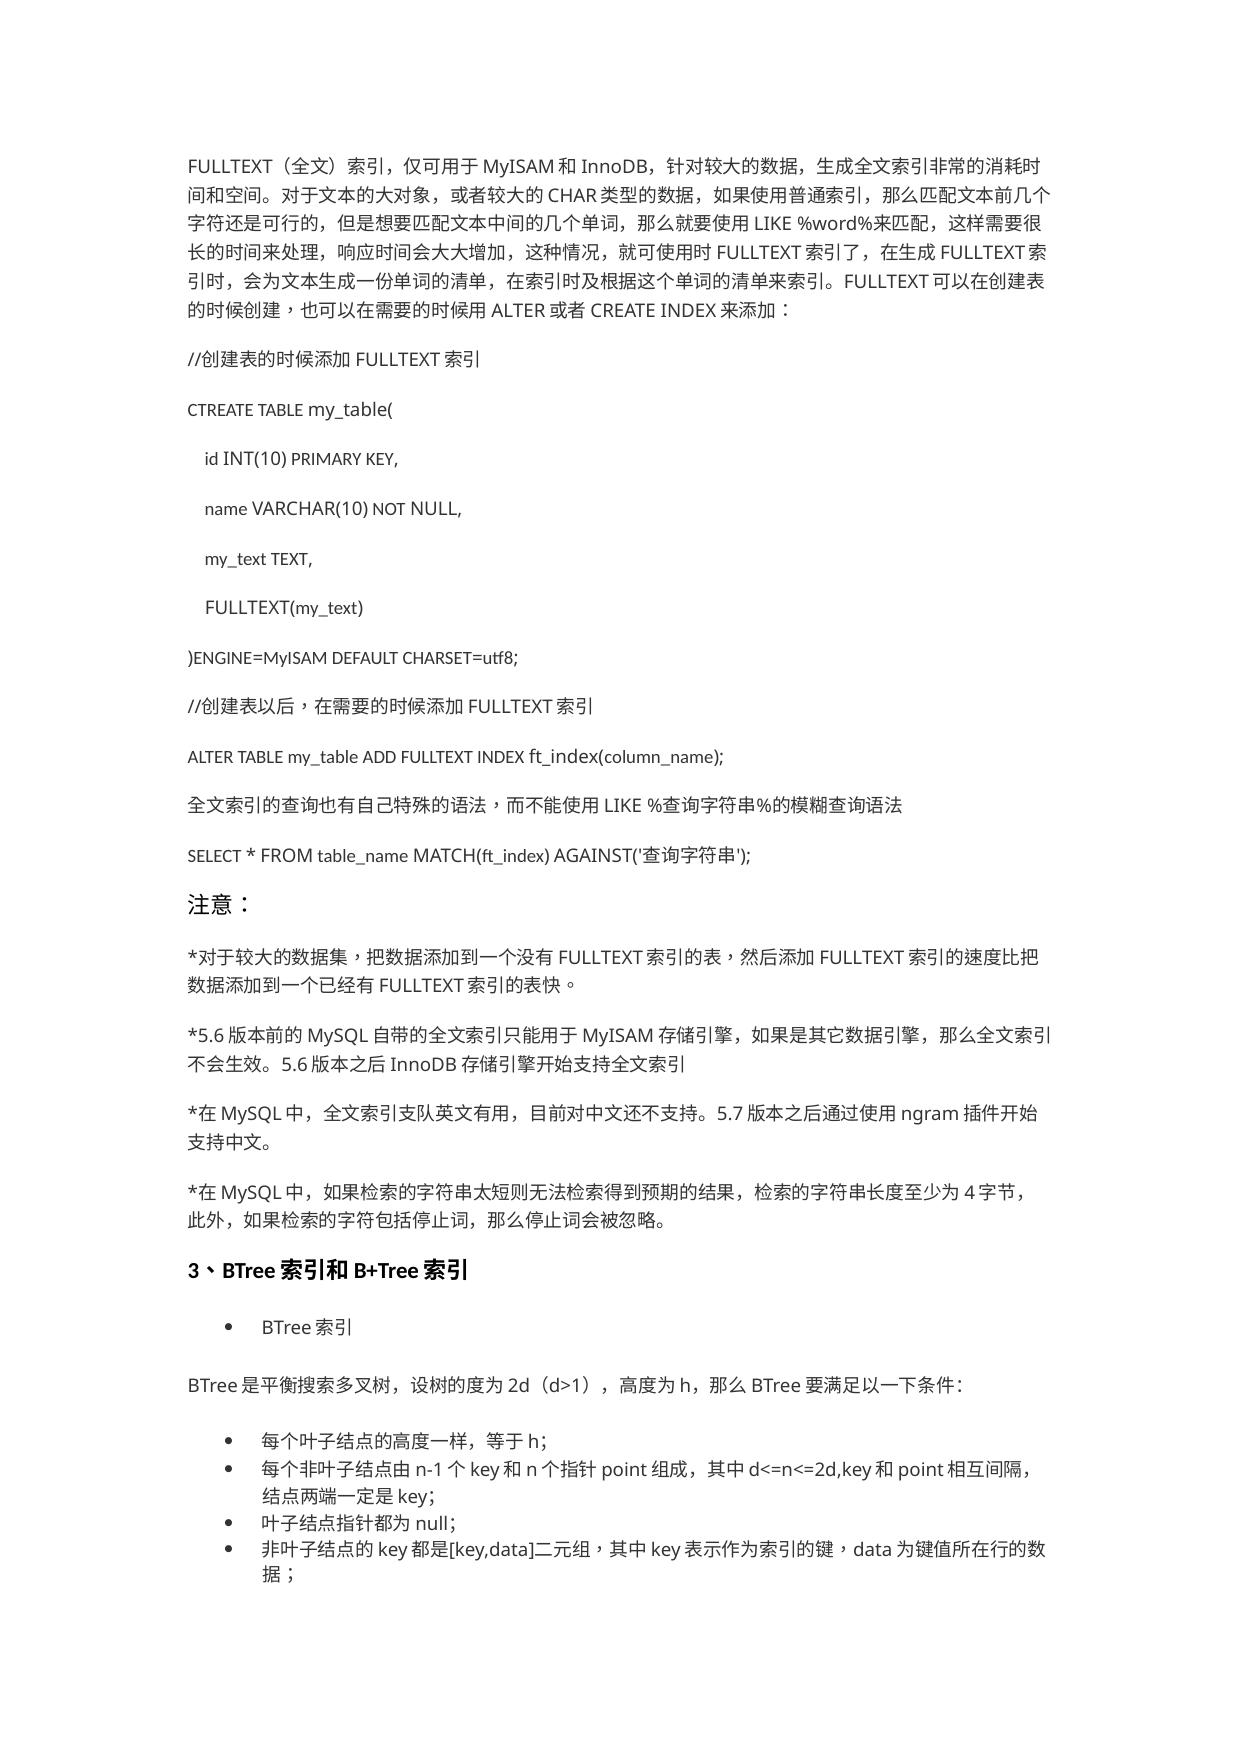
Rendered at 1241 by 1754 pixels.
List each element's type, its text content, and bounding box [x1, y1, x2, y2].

list 每个叶子结点的高度一样，等于h； [225, 1427, 1053, 1454]
text //创建表的时候添加FULLTEXT索引 [187, 343, 1053, 372]
text //创建表以后，在需要的时候添加FULLTEXT索引 [187, 690, 1053, 719]
text my_text TEXT, [187, 542, 1053, 570]
text *对于较大的数据集，把数据添加到一个没有FULLTEXT索引的表，然后添加FULLTEXT索引的速度比把数据添加到一个已经有FULLTEXT索引的表快。 [187, 941, 1053, 998]
text )ENGINE=MyISAM DEFAULT CHARSET=utf8; [187, 641, 1053, 669]
list 每个非叶子结点由n-1个key和n个指针point组成，其中d<=n<=2d,key和point相互间隔，结点两端一定是key； [225, 1454, 1053, 1509]
text id INT(10) PRIMARY KEY, [187, 442, 1053, 471]
list 叶子结点指针都为null； [225, 1509, 1053, 1536]
text FULLTEXT（全文）索引，仅可用于MyISAM和InnoDB，针对较大的数据，生成全文索引非常的消耗时间和空间。对于文本的大对象，或者较大的CHAR类型的数据，如果使用普通索引，那么匹配文本前几个字符还是可行的，但是想要匹配文本中间的几个单词，那么就要使用LIKE %word%来匹配，这样需要很长的时间来处理，响应时间会大大增加，这种情况，就可使用时FULLTEXT索引了，在生成FULLTEXT索引时，会为文本生成一份单词的清单，在索引时及根据这个单词的清单来索引。FULLTEXT可以在创建表的时候创建，也可以在需要的时候用ALTER或者CREATE INDEX来添加： [187, 150, 1053, 322]
list 非叶子结点的key都是[key,data]二元组，其中key表示作为索引的键，data为键值所在行的数据； [225, 1536, 1053, 1587]
text *5.6版本前的MySQL自带的全文索引只能用于MyISAM存储引擎，如果是其它数据引擎，那么全文索引不会生效。5.6版本之后InnoDB存储引擎开始支持全文索引 [187, 1019, 1053, 1077]
text FULLTEXT(my_text) [187, 591, 1053, 620]
text *在MySQL中，全文索引支队英文有用，目前对中文还不支持。5.7版本之后通过使用ngram插件开始支持中文。 [187, 1097, 1053, 1155]
text *在MySQL中，如果检索的字符串太短则无法检索得到预期的结果，检索的字符串长度至少为4字节，此外，如果检索的字符包括停止词，那么停止词会被忽略。 [187, 1176, 1053, 1233]
text 3、BTree索引和B+Tree索引 [187, 1254, 1053, 1285]
list BTree索引 [225, 1314, 1053, 1340]
text CTREATE TABLE my_table( [187, 393, 1053, 422]
text SELECT * FROM table_name MATCH(ft_index) AGAINST('查询字符串'); [187, 839, 1053, 868]
text ALTER TABLE my_table ADD FULLTEXT INDEX ft_index(column_name); [187, 740, 1053, 769]
text BTree是平衡搜索多叉树，设树的度为2d（d>1），高度为h，那么BTree要满足以一下条件： [187, 1369, 1053, 1398]
text name VARCHAR(10) NOT NULL, [187, 492, 1053, 521]
text 全文索引的查询也有自己特殊的语法，而不能使用LIKE %查询字符串%的模糊查询语法 [187, 789, 1053, 818]
text 注意： [187, 889, 1053, 920]
